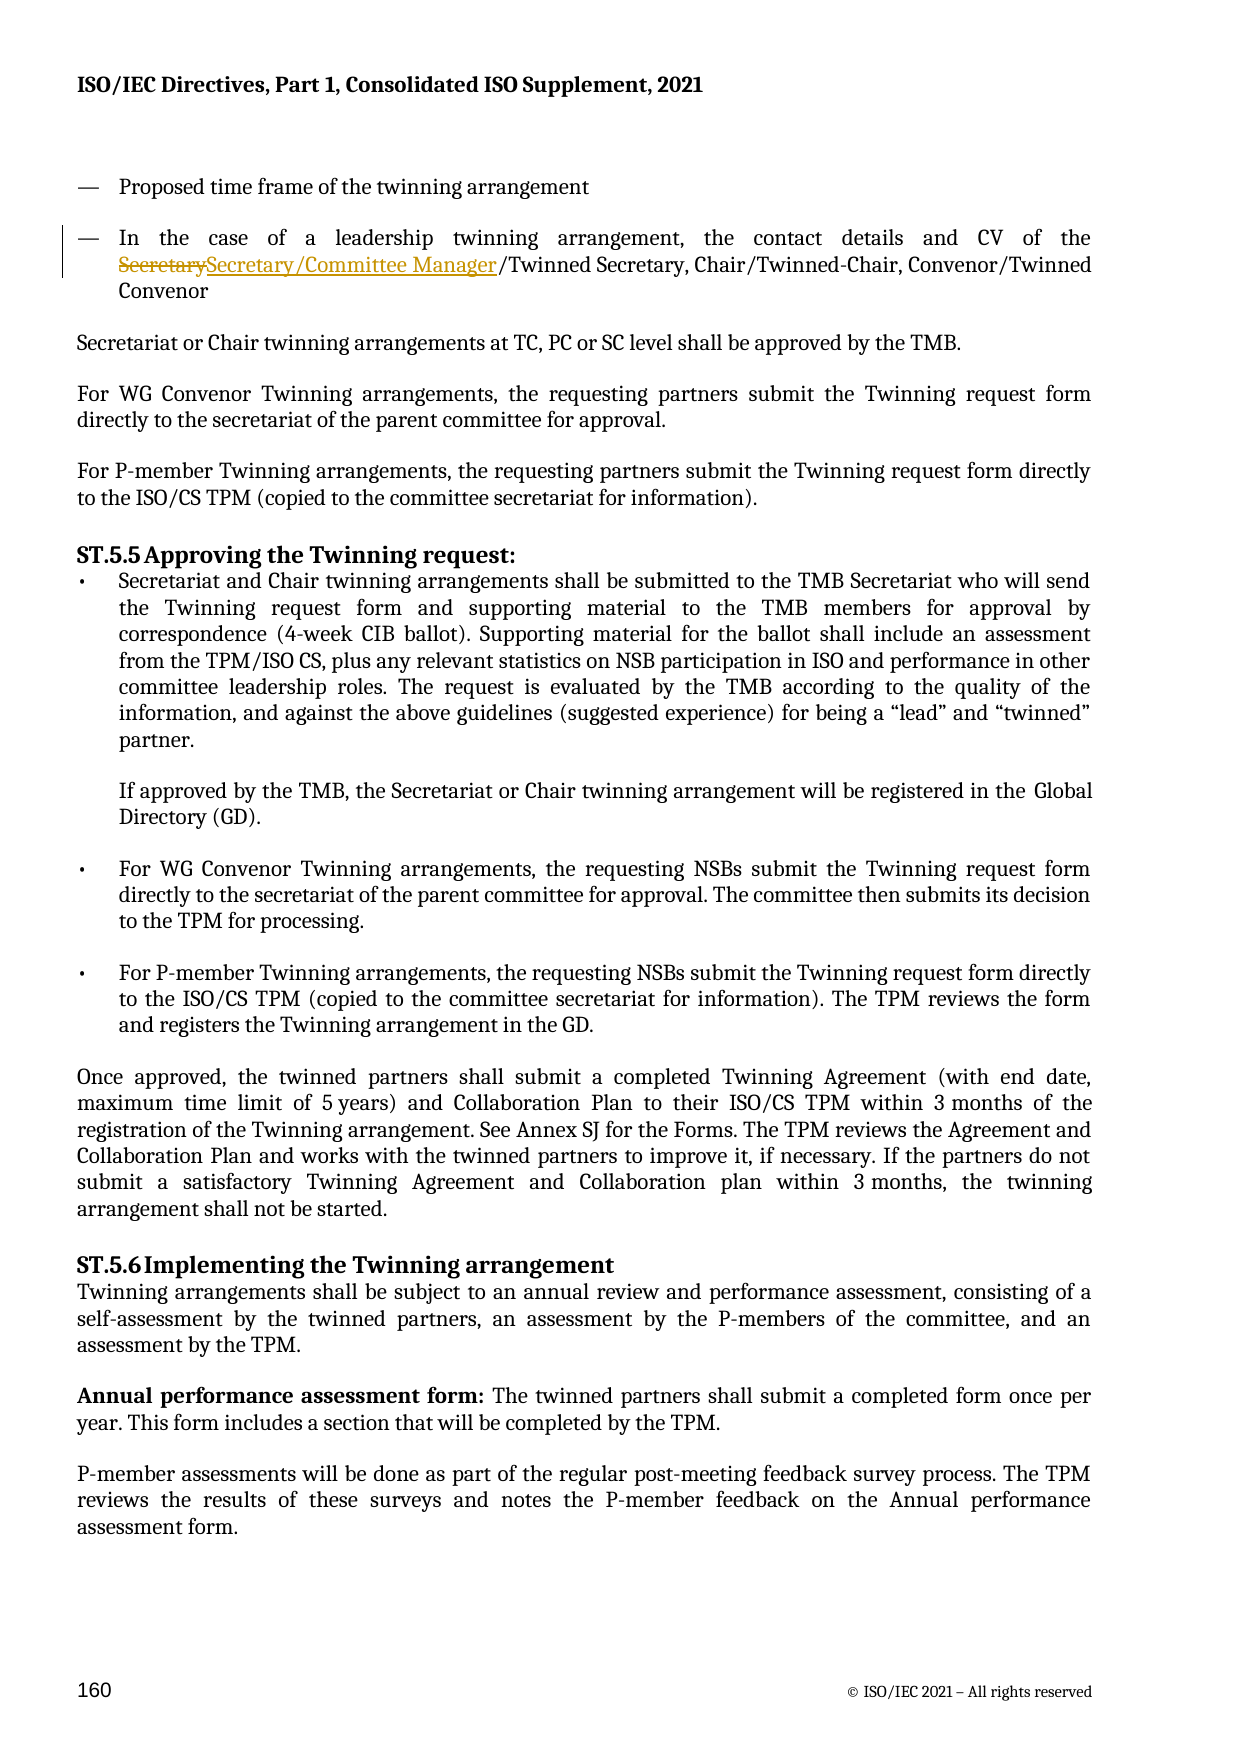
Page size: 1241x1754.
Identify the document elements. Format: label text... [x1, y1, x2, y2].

list ST.5.5 Approving the Twinning request: [77, 542, 1092, 568]
list ST.5.6 Implementing the Twinning arrangement [77, 1253, 1092, 1279]
text Secretariat or Chair twinning arrangements at TC, PC or SC level shall be approved by the TMB. [77, 329, 1092, 356]
list • For WG Convenor Twinning arrangements, the requesting NSBs submit the Twinning request form directly to the secretariat of the parent committee for approval. The committee then submits its decision to the TPM for processing. [77, 856, 1092, 934]
text Once approved, the twinned partners shall submit a completed Twinning Agreement (with end date, maximum time limit of 5 years) and Collaboration Plan to their ISO/CS TPM within 3 months of the registration of the Twinning arrangement. See Annex SJ for the Forms. The TPM reviews the Agreement and Collaboration Plan and works with the twinned partners to improve it, if necessary. If the partners do not submit a satisfactory Twinning Agreement and Collaboration plan within 3 months, the twinning arrangement shall not be started. [77, 1064, 1092, 1222]
list — In the case of a leadership twinning arrangement, the contact details and CV of the /Twinned Secretary, Chair/Twinned-Chair, Convenor/Twinned Convenor [77, 225, 1092, 304]
text If approved by the TMB, the Secretariat or Chair twinning arrangement will be registered in the Global Directory (GD). [119, 778, 1092, 831]
list • Secretariat and Chair twinning arrangements shall be submitted to the TMB Secretariat who will send the Twinning request form and supporting material to the TMB members for approval by correspondence (4-week CIB ballot). Supporting material for the ballot shall include an assessment from the TPM/ISO CS, plus any relevant statistics on NSB participation in ISO and performance in other committee leadership roles. The request is evaluated by the TMB according to the quality of the information, and against the above guidelines (suggested experience) for being a “lead” and “twinned” partner. [77, 568, 1092, 753]
list — Proposed time frame of the twinning arrangement [77, 174, 1092, 200]
text P-member assessments will be done as part of the regular post-meeting feedback survey process. The TPM reviews the results of these surveys and notes the P-member feedback on the Annual performance assessment form. [77, 1461, 1092, 1540]
text For P-member Twinning arrangements, the requesting partners submit the Twinning request form directly to the ISO/CS TPM (copied to the committee secretariat for information). [77, 458, 1092, 511]
text Annual performance assessment form: The twinned partners shall submit a completed form once per year. This form includes a section that will be completed by the TPM. [77, 1383, 1092, 1436]
text Twinning arrangements shall be subject to an annual review and performance assessment, consisting of a self-assessment by the twinned partners, an assessment by the P-members of the committee, and an assessment by the TPM. [77, 1279, 1092, 1358]
list • For P-member Twinning arrangements, the requesting NSBs submit the Twinning request form directly to the ISO/CS TPM (copied to the committee secretariat for information). The TPM reviews the form and registers the Twinning arrangement in the GD. [77, 959, 1092, 1039]
text For WG Convenor Twinning arrangements, the requesting partners submit the Twinning request form directly to the secretariat of the parent committee for approval. [77, 381, 1092, 433]
